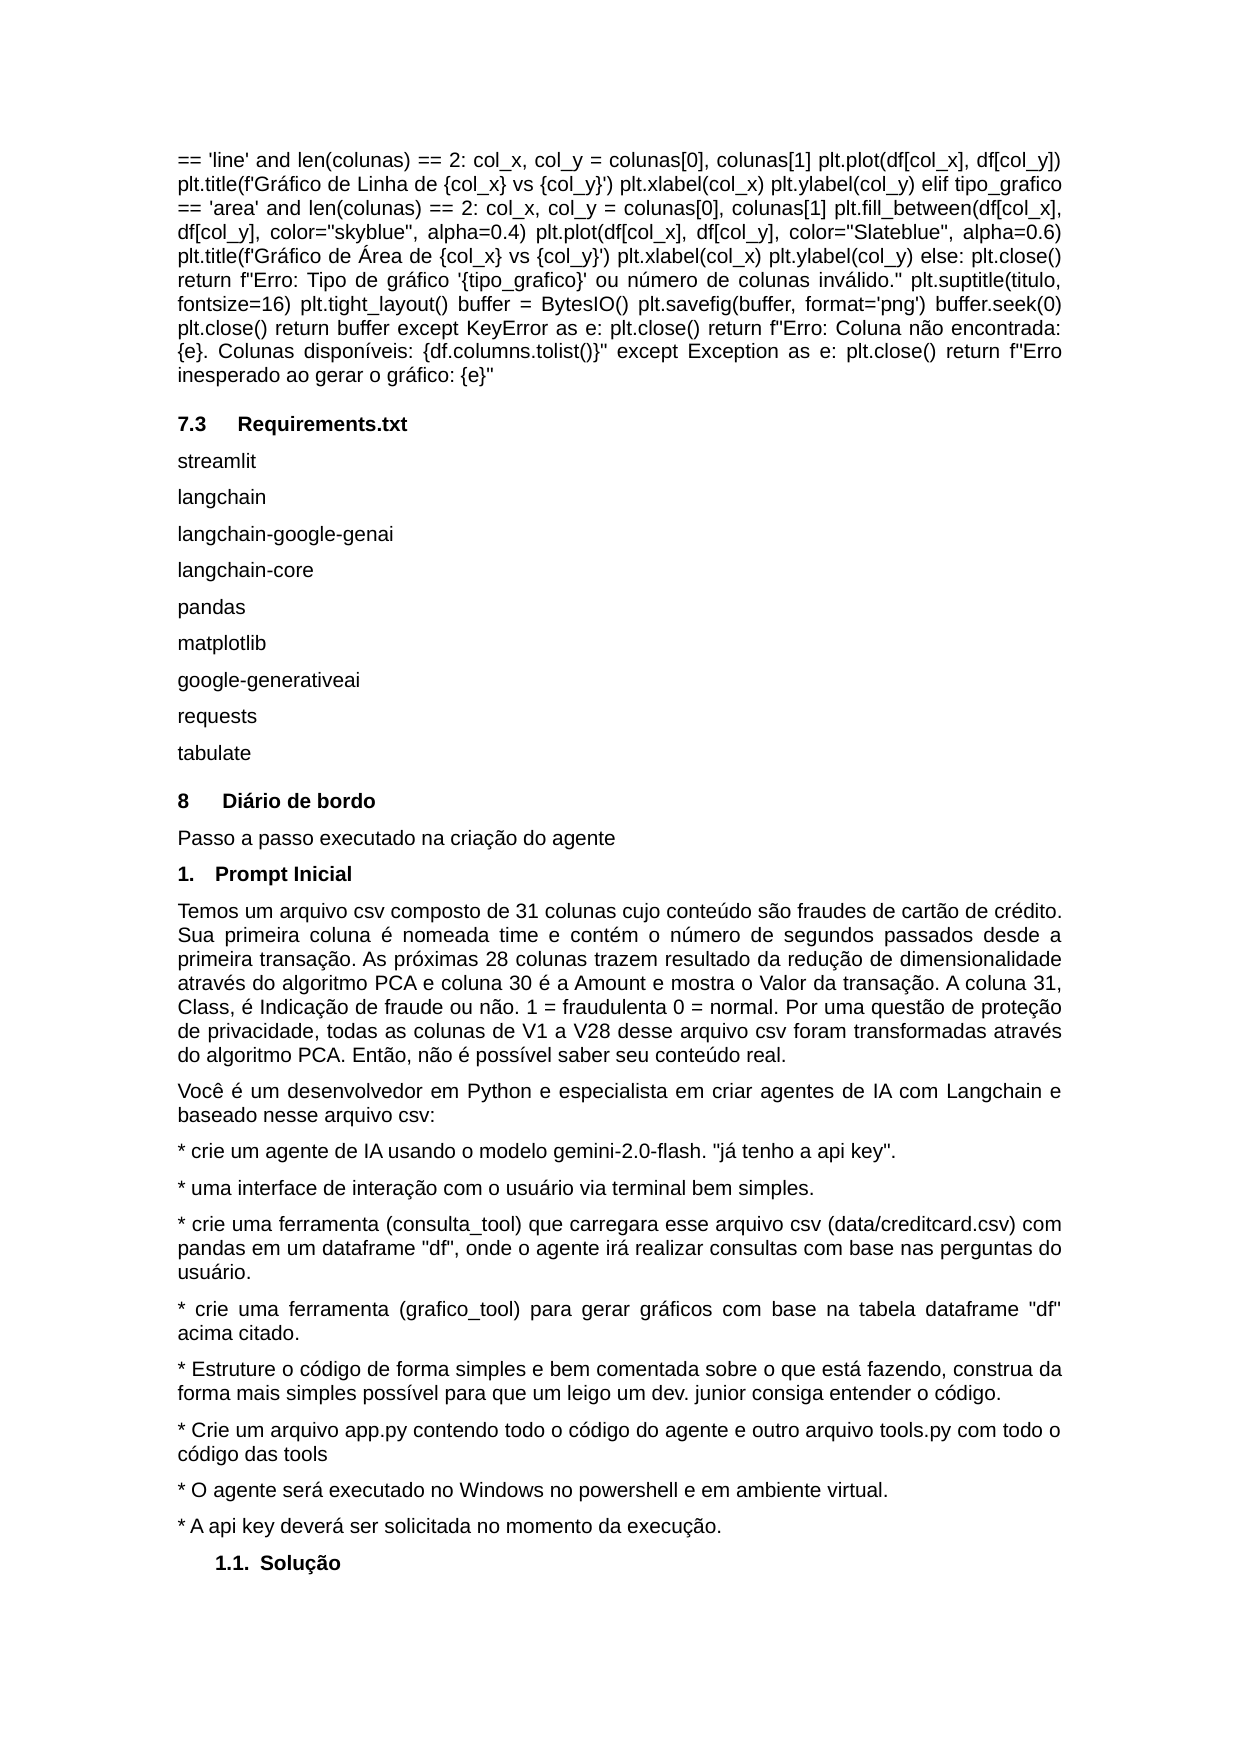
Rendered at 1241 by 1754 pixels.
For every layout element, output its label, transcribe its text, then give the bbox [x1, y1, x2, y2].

text Temos um arquivo csv composto de 31 colunas cujo conteúdo são fraudes de cartão de crédito. Sua primeira coluna é nomeada time e contém o número de segundos passados desde a primeira transação. As próximas 28 colunas trazem resultado da redução de dimensionalidade através do algoritmo PCA e coluna 30 é a Amount e mostra o Valor da transação. A coluna 31, Class, é Indicação de fraude ou não. 1 = fraudulenta 0 = normal. Por uma questão de proteção de privacidade, todas as colunas de V1 a V28 desse arquivo csv foram transformadas através do algoritmo PCA. Então, não é possível saber seu conteúdo real. [177, 899, 1063, 1066]
subtitle Diário de bordo [177, 789, 1063, 813]
text * O agente será executado no Windows no powershell e em ambiente virtual. [177, 1478, 1063, 1502]
subtitle Requirements.txt [177, 412, 1063, 436]
text streamlit [177, 449, 1063, 473]
text requests [177, 704, 1063, 728]
text * A api key deverá ser solicitada no momento da execução. [177, 1514, 1063, 1538]
text * Estruture o código de forma simples e bem comentada sobre o que está fazendo, construa da forma mais simples possível para que um leigo um dev. junior consiga entender o código. [177, 1357, 1063, 1405]
text langchain-core [177, 558, 1063, 582]
text pandas [177, 594, 1063, 618]
list Solução [215, 1551, 1063, 1575]
text * crie uma ferramenta (grafico_tool) para gerar gráficos com base na tabela dataframe "df" acima citado. [177, 1297, 1063, 1344]
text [177, 148, 1063, 387]
text * crie uma ferramenta (consulta_tool) que carregara esse arquivo csv (data/creditcard.csv) com pandas em um dataframe "df", onde o agente irá realizar consultas com base nas perguntas do usuário. [177, 1212, 1063, 1284]
text tabulate [177, 740, 1063, 764]
text * Crie um arquivo app.py contendo todo o código do agente e outro arquivo tools.py com todo o código das tools [177, 1417, 1063, 1465]
text langchain [177, 485, 1063, 509]
text matplotlib [177, 631, 1063, 655]
text * crie um agente de IA usando o modelo gemini-2.0-flash. "já tenho a api key". [177, 1139, 1063, 1163]
text Passo a passo executado na criação do agente [177, 826, 1063, 850]
text google-generativeai [177, 667, 1063, 691]
text langchain-google-genai [177, 522, 1063, 546]
text Você é um desenvolvedor em Python e especialista em criar agentes de IA com Langchain e baseado nesse arquivo csv: [177, 1079, 1063, 1127]
list Prompt Inicial [177, 862, 1063, 886]
text * uma interface de interação com o usuário via terminal bem simples. [177, 1176, 1063, 1200]
